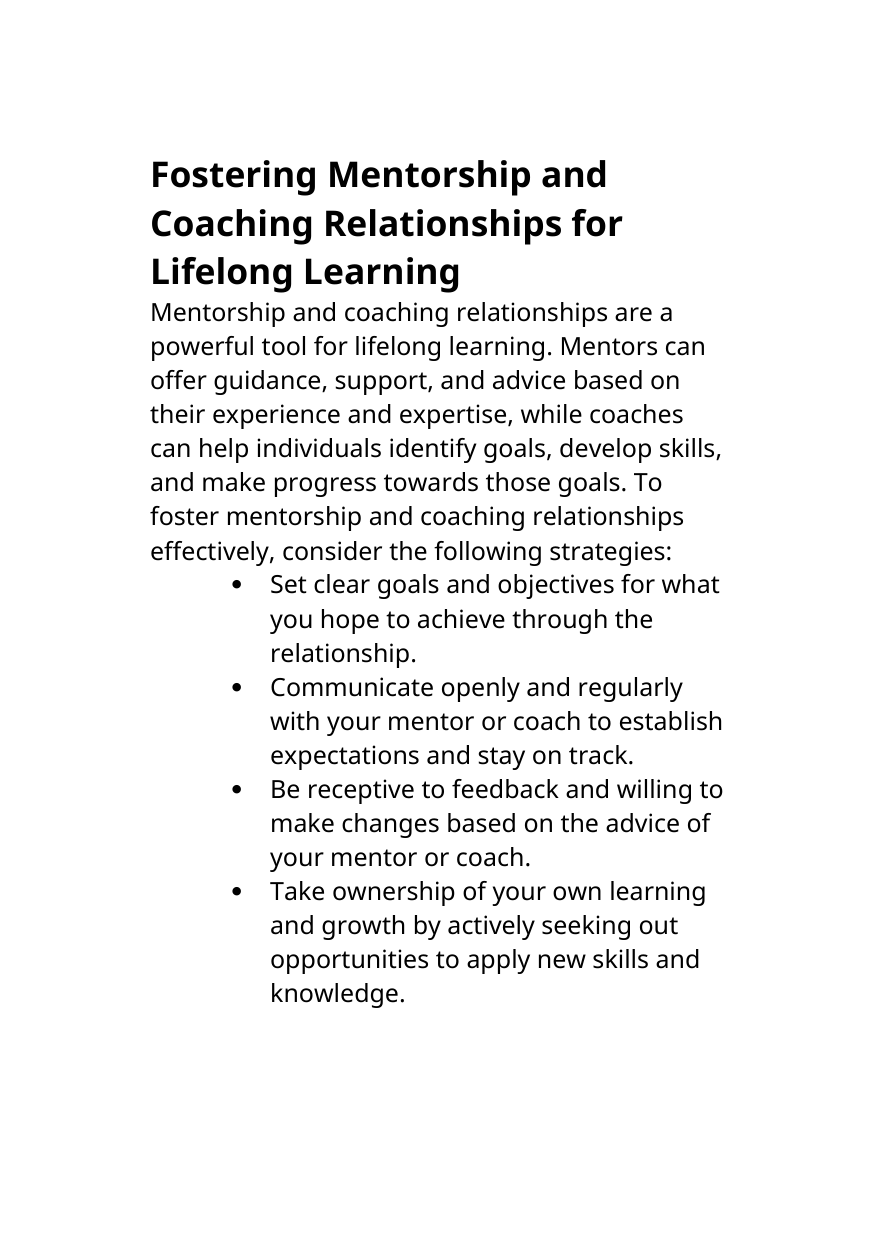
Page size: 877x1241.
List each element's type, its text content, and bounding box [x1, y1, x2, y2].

text Mentorship and coaching relationships are a powerful tool for lifelong learning. Mentors can offer guidance, support, and advice based on their experience and expertise, while coaches can help individuals identify goals, develop skills, and make progress towards those goals. To foster mentorship and coaching relationships effectively, consider the following strategies: [150, 295, 727, 567]
list Set clear goals and objectives for what you hope to achieve through the relationship. [232, 567, 727, 669]
list Take ownership of your own learning and growth by actively seeking out opportunities to apply new skills and knowledge. [232, 874, 727, 1010]
list Communicate openly and regularly with your mentor or coach to establish expectations and stay on track. [232, 669, 727, 772]
list Be receptive to feedback and willing to make changes based on the advice of your mentor or coach. [232, 772, 727, 874]
subtitle Fostering Mentorship and Coaching Relationships for Lifelong Learning [150, 150, 727, 295]
